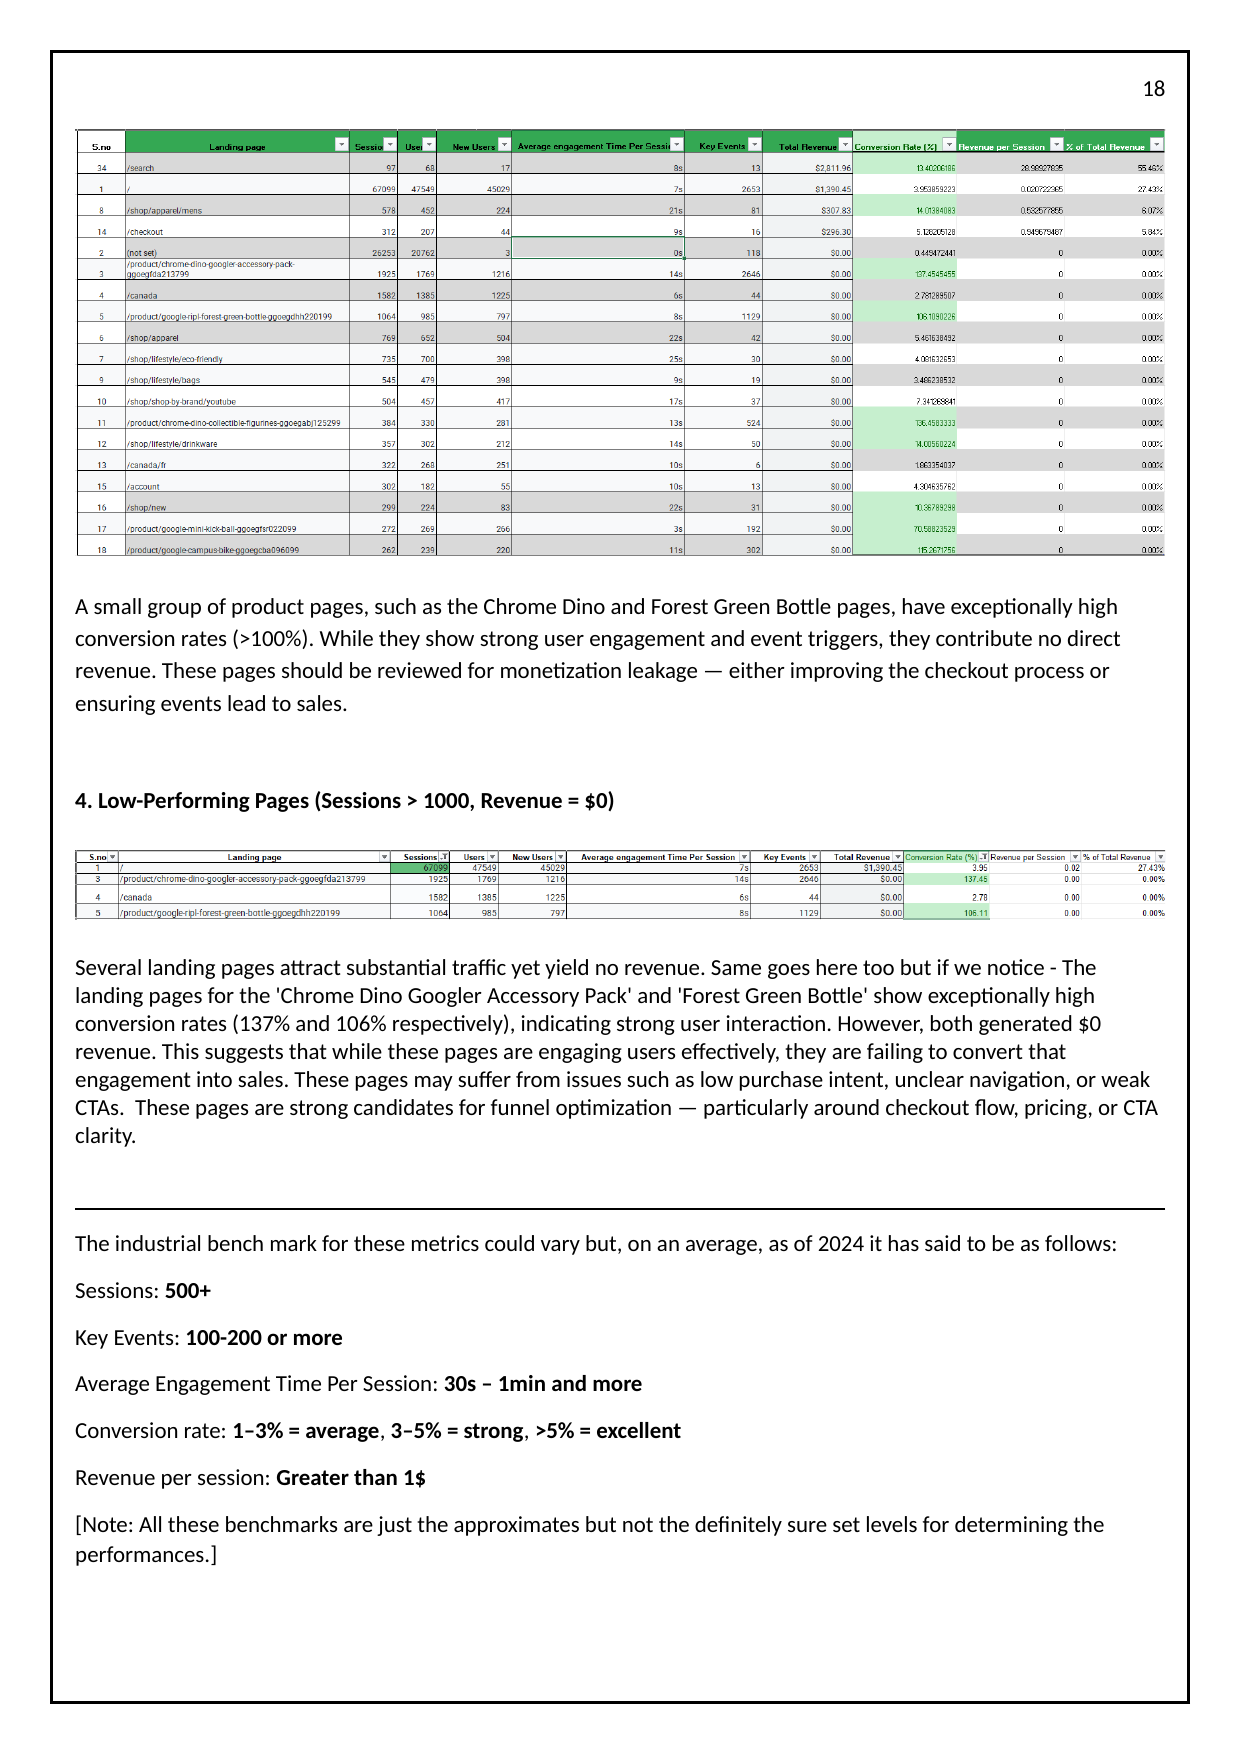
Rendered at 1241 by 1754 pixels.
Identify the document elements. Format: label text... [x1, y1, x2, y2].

picture [75, 129, 1166, 556]
text [Note: All these benchmarks are just the approximates but not the definitely sure set levels for determining the performances.] [75, 1510, 1165, 1568]
text Sessions: 500+ [75, 1276, 1165, 1304]
text Key Events: 100-200 or more [75, 1323, 1165, 1351]
text Several landing pages attract substantial traffic yet yield no revenue. Same goes here too but if we notice - The landing pages for the 'Chrome Dino Googler Accessory Pack' and 'Forest Green Bottle' show exceptionally high conversion rates (137% and 106% respectively), indicating strong user interaction. However, both generated $0 revenue. This suggests that while these pages are engaging users effectively, they are failing to convert that engagement into sales. These pages may suffer from issues such as low purchase intent, unclear navigation, or weak CTAs. These pages are strong candidates for funnel optimization — particularly around checkout flow, pricing, or CTA clarity. [75, 953, 1165, 1149]
text The industrial bench mark for these metrics could vary but, on an average, as of 2024 it has said to be as follows: [75, 1229, 1165, 1257]
picture [75, 850, 1166, 920]
text Average Engagement Time Per Session: 30s – 1min and more [75, 1369, 1165, 1397]
text Revenue per session: Greater than 1$ [75, 1463, 1165, 1491]
text 4. Low-Performing Pages (Sessions > 1000, Revenue = $0) [75, 786, 1165, 814]
text Conversion rate: 1–3% = average, 3–5% = strong, >5% = excellent [75, 1416, 1165, 1444]
text A small group of product pages, such as the Chrome Dino and Forest Green Bottle pages, have exceptionally high conversion rates (>100%). While they show strong user engagement and event triggers, they contribute no direct revenue. These pages should be reviewed for monetization leakage — either improving the checkout process or ensuring events lead to sales. [75, 592, 1165, 717]
